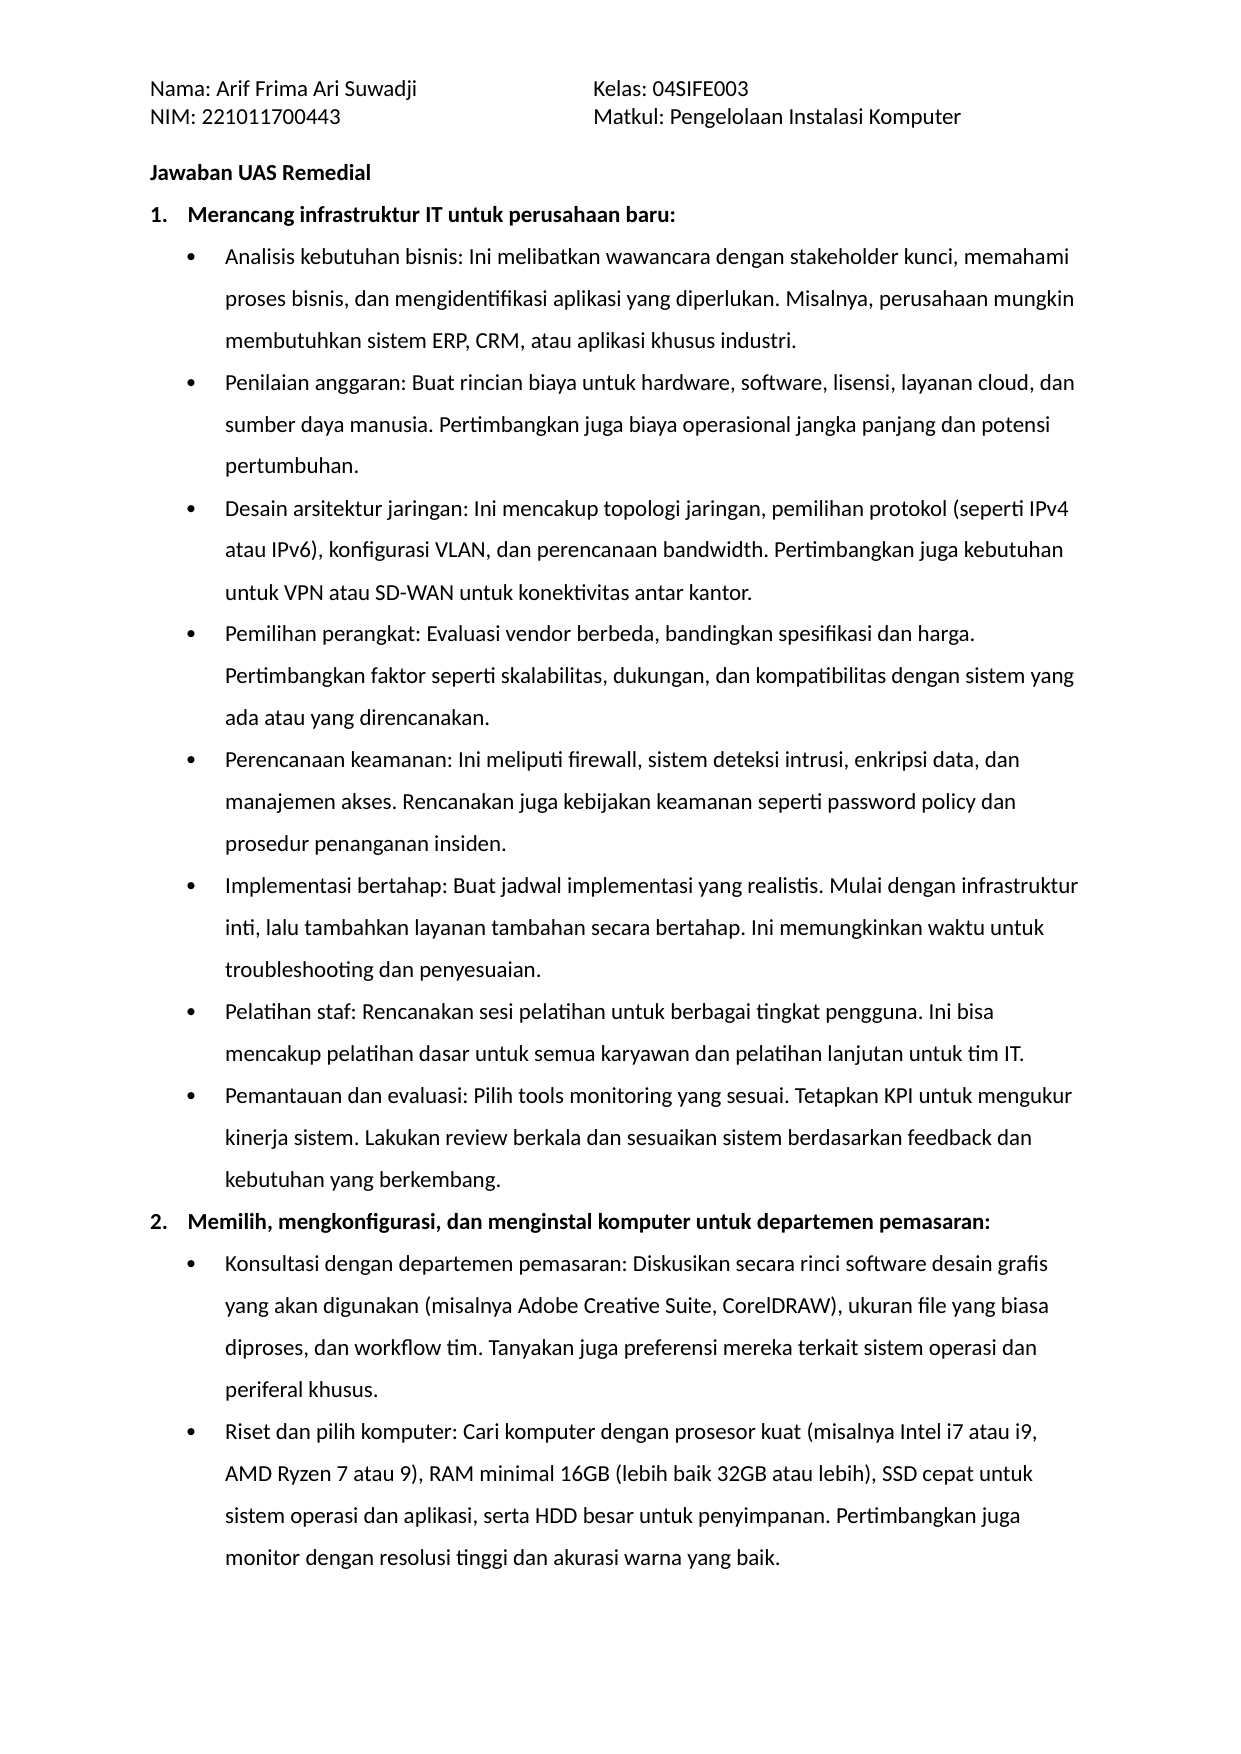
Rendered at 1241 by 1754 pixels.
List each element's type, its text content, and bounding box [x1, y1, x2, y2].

list Memilih, mengkonfigurasi, dan menginstal komputer untuk departemen pemasaran: [150, 1207, 1090, 1235]
list Implementasi bertahap: Buat jadwal implementasi yang realistis. Mulai dengan infrastruktur inti, lalu tambahkan layanan tambahan secara bertahap. Ini memungkinkan waktu untuk troubleshooting dan penyesuaian. [187, 871, 1090, 983]
list Merancang infrastruktur IT untuk perusahaan baru: [150, 200, 1090, 228]
list Riset dan pilih komputer: Cari komputer dengan prosesor kuat (misalnya Intel i7 atau i9, AMD Ryzen 7 atau 9), RAM minimal 16GB (lebih baik 32GB atau lebih), SSD cepat untuk sistem operasi dan aplikasi, serta HDD besar untuk penyimpanan. Pertimbangkan juga monitor dengan resolusi tinggi dan akurasi warna yang baik. [187, 1417, 1090, 1571]
list Pelatihan staf: Rencanakan sesi pelatihan untuk berbagai tingkat pengguna. Ini bisa mencakup pelatihan dasar untuk semua karyawan dan pelatihan lanjutan untuk tim IT. [187, 997, 1090, 1067]
list Penilaian anggaran: Buat rincian biaya untuk hardware, software, lisensi, layanan cloud, dan sumber daya manusia. Pertimbangkan juga biaya operasional jangka panjang dan potensi pertumbuhan. [187, 368, 1090, 480]
list Perencanaan keamanan: Ini meliputi firewall, sistem deteksi intrusi, enkripsi data, dan manajemen akses. Rencanakan juga kebijakan keamanan seperti password policy dan prosedur penanganan insiden. [187, 746, 1090, 857]
list Konsultasi dengan departemen pemasaran: Diskusikan secara rinci software desain grafis yang akan digunakan (misalnya Adobe Creative Suite, CorelDRAW), ukuran file yang biasa diproses, dan workflow tim. Tanyakan juga preferensi mereka terkait sistem operasi dan periferal khusus. [187, 1249, 1090, 1403]
list Pemilihan perangkat: Evaluasi vendor berbeda, bandingkan spesifikasi dan harga. Pertimbangkan faktor seperti skalabilitas, dukungan, dan kompatibilitas dengan sistem yang ada atau yang direncanakan. [187, 619, 1090, 732]
list Analisis kebutuhan bisnis: Ini melibatkan wawancara dengan stakeholder kunci, memahami proses bisnis, dan mengidentifikasi aplikasi yang diperlukan. Misalnya, perusahaan mungkin membutuhkan sistem ERP, CRM, atau aplikasi khusus industri. [187, 242, 1090, 354]
list Desain arsitektur jaringan: Ini mencakup topologi jaringan, pemilihan protokol (seperti IPv4 atau IPv6), konfigurasi VLAN, dan perencanaan bandwidth. Pertimbangkan juga kebutuhan untuk VPN atau SD-WAN untuk konektivitas antar kantor. [187, 494, 1090, 606]
list Pemantauan dan evaluasi: Pilih tools monitoring yang sesuai. Tetapkan KPI untuk mengukur kinerja sistem. Lakukan review berkala dan sesuaikan sistem berdasarkan feedback dan kebutuhan yang berkembang. [187, 1081, 1090, 1193]
text Jawaban UAS Remedial [150, 158, 1090, 186]
